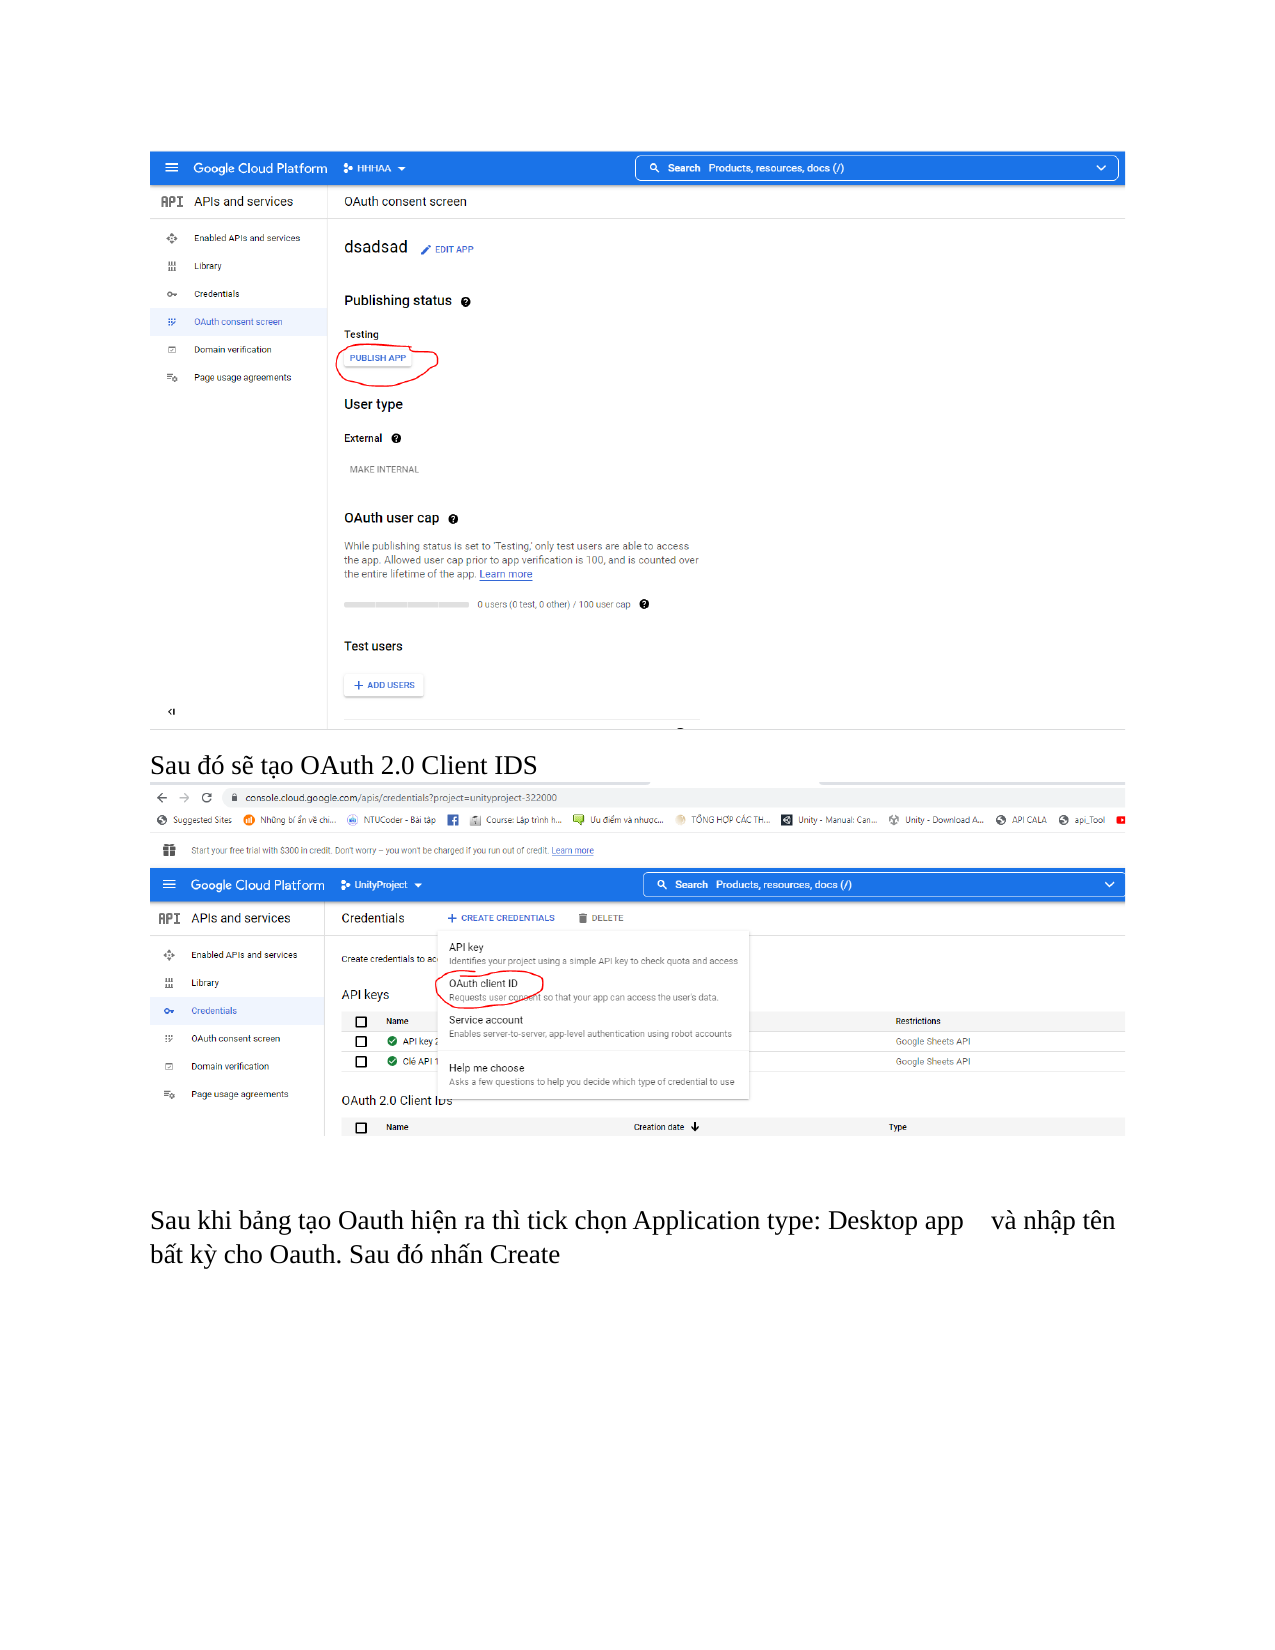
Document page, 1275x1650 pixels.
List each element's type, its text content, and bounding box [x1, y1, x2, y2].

picture [150, 150, 1125, 731]
text Sau đó sẽ tạo OAuth 2.0 Client IDS [150, 749, 1125, 782]
text Sau khi bảng tạo Oauth hiện ra thì tick chọn Application type: Desktop app và nhập tên bất kỳ cho Oauth. Sau đó nhấn Create [150, 1204, 1125, 1269]
picture [150, 782, 1125, 1136]
